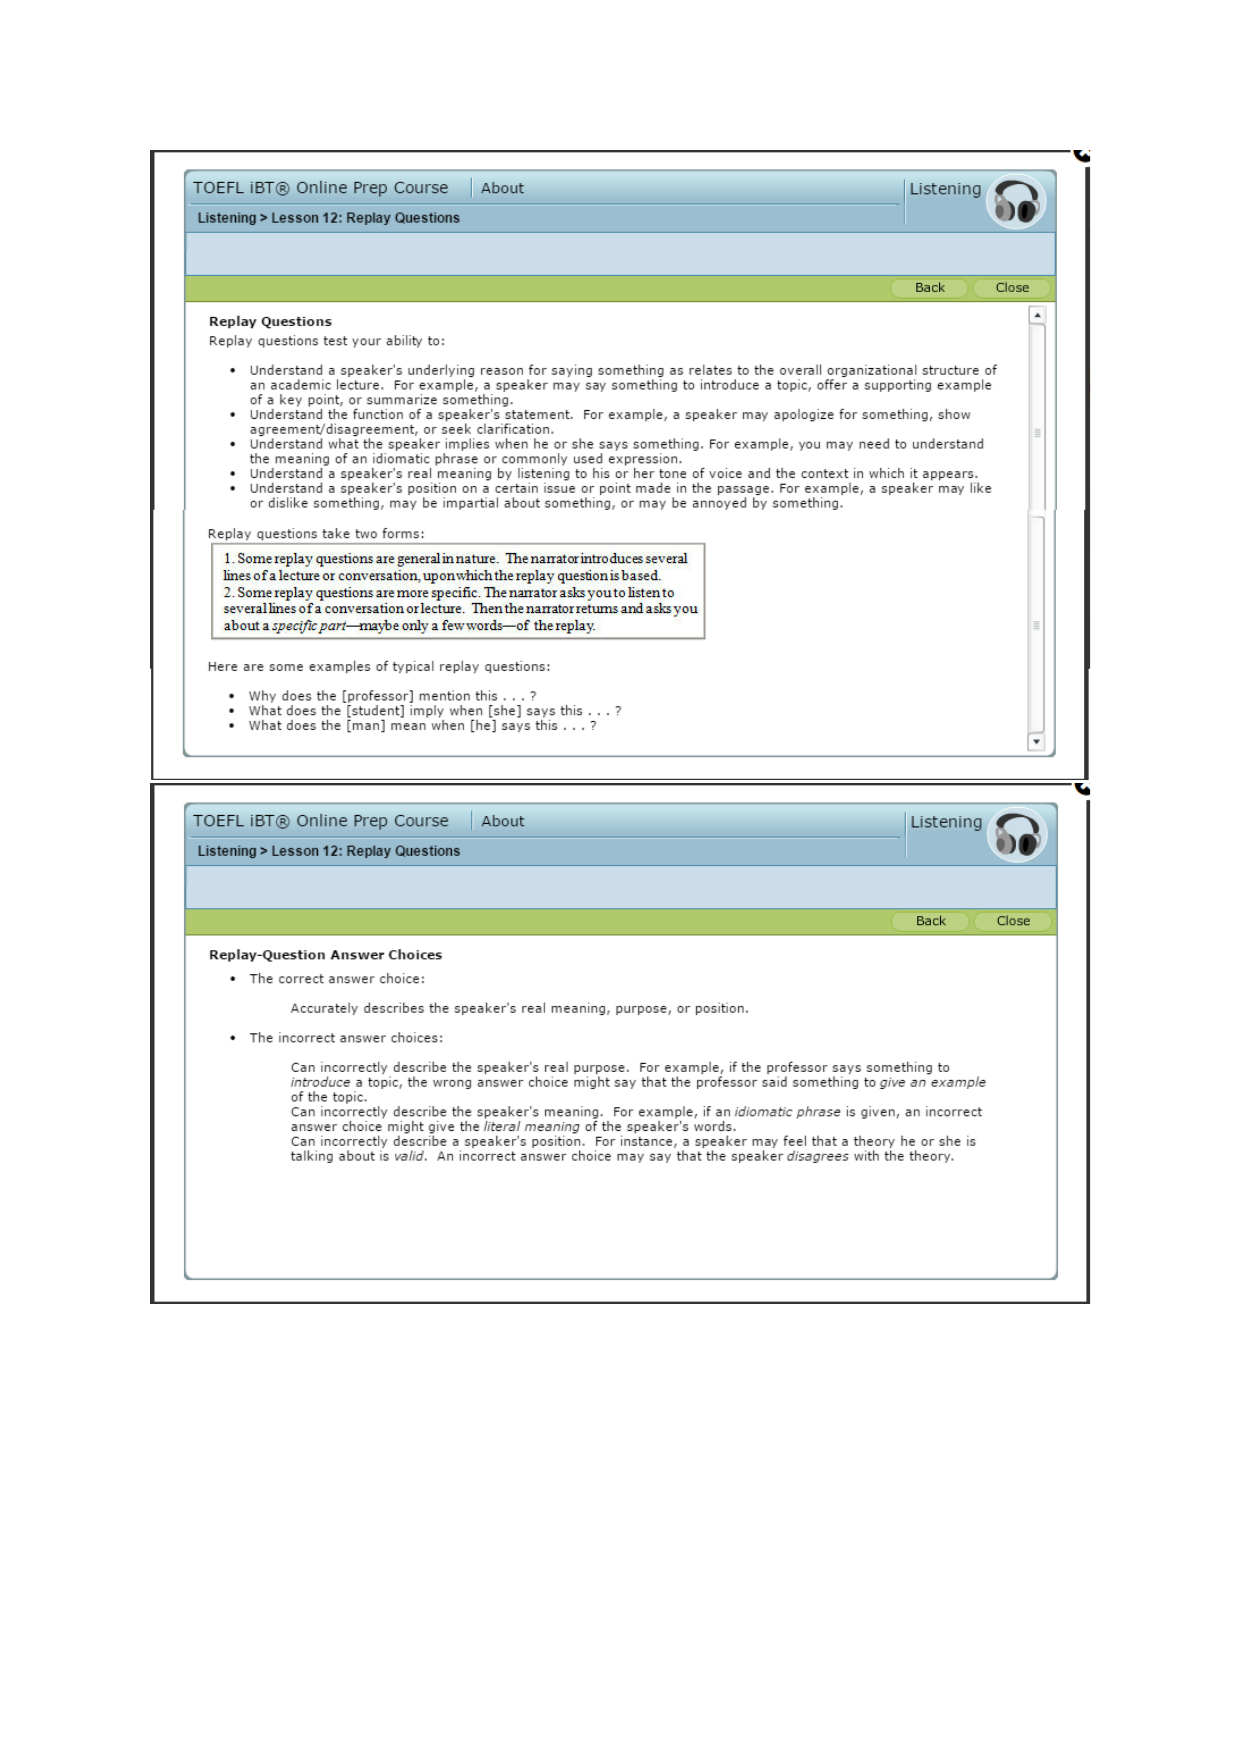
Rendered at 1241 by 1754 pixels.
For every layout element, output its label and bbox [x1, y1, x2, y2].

picture [150, 783, 1091, 1304]
picture [150, 150, 1091, 780]
